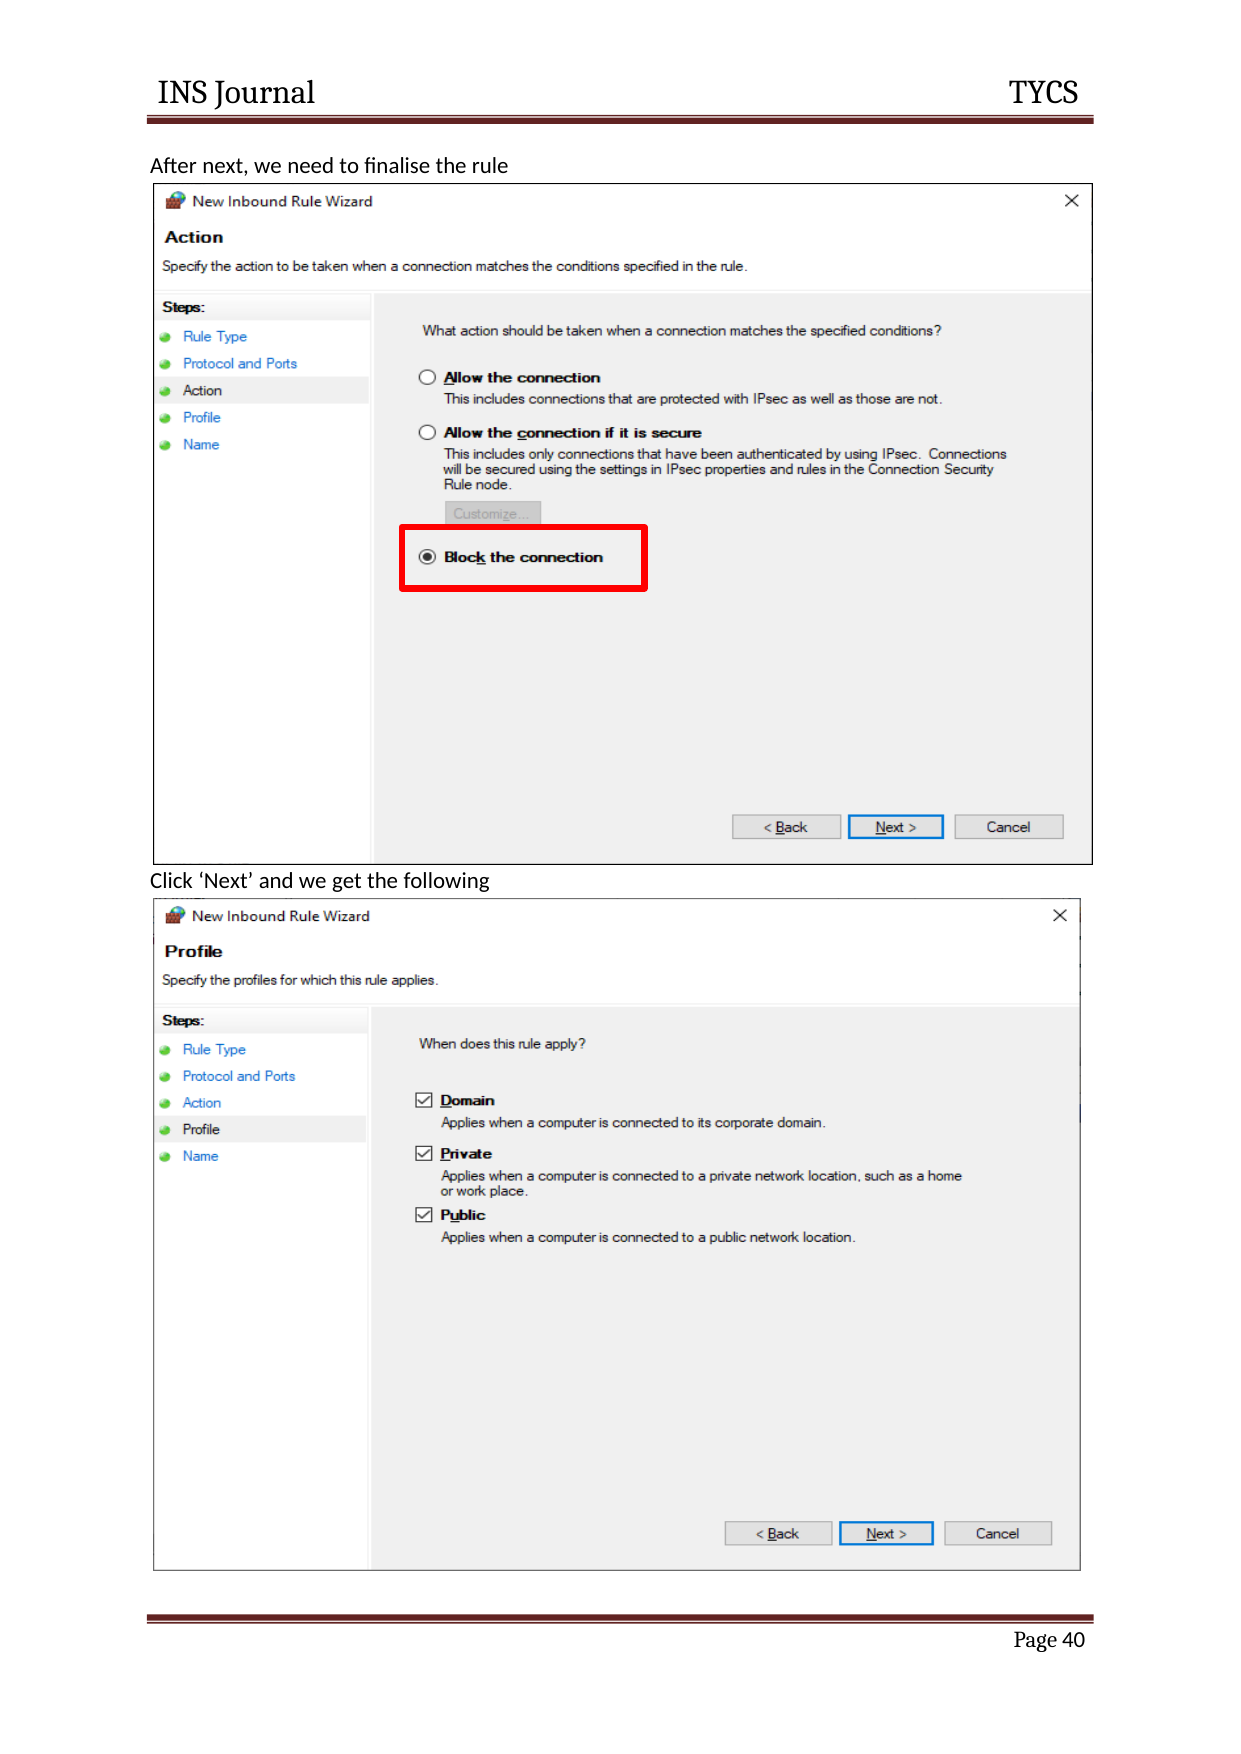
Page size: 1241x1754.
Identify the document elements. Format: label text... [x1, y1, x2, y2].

text After next, we need to finalise the rule [150, 151, 1194, 179]
picture [153, 898, 1081, 1571]
text Click ‘Next’ and we get the following [150, 181, 1194, 894]
